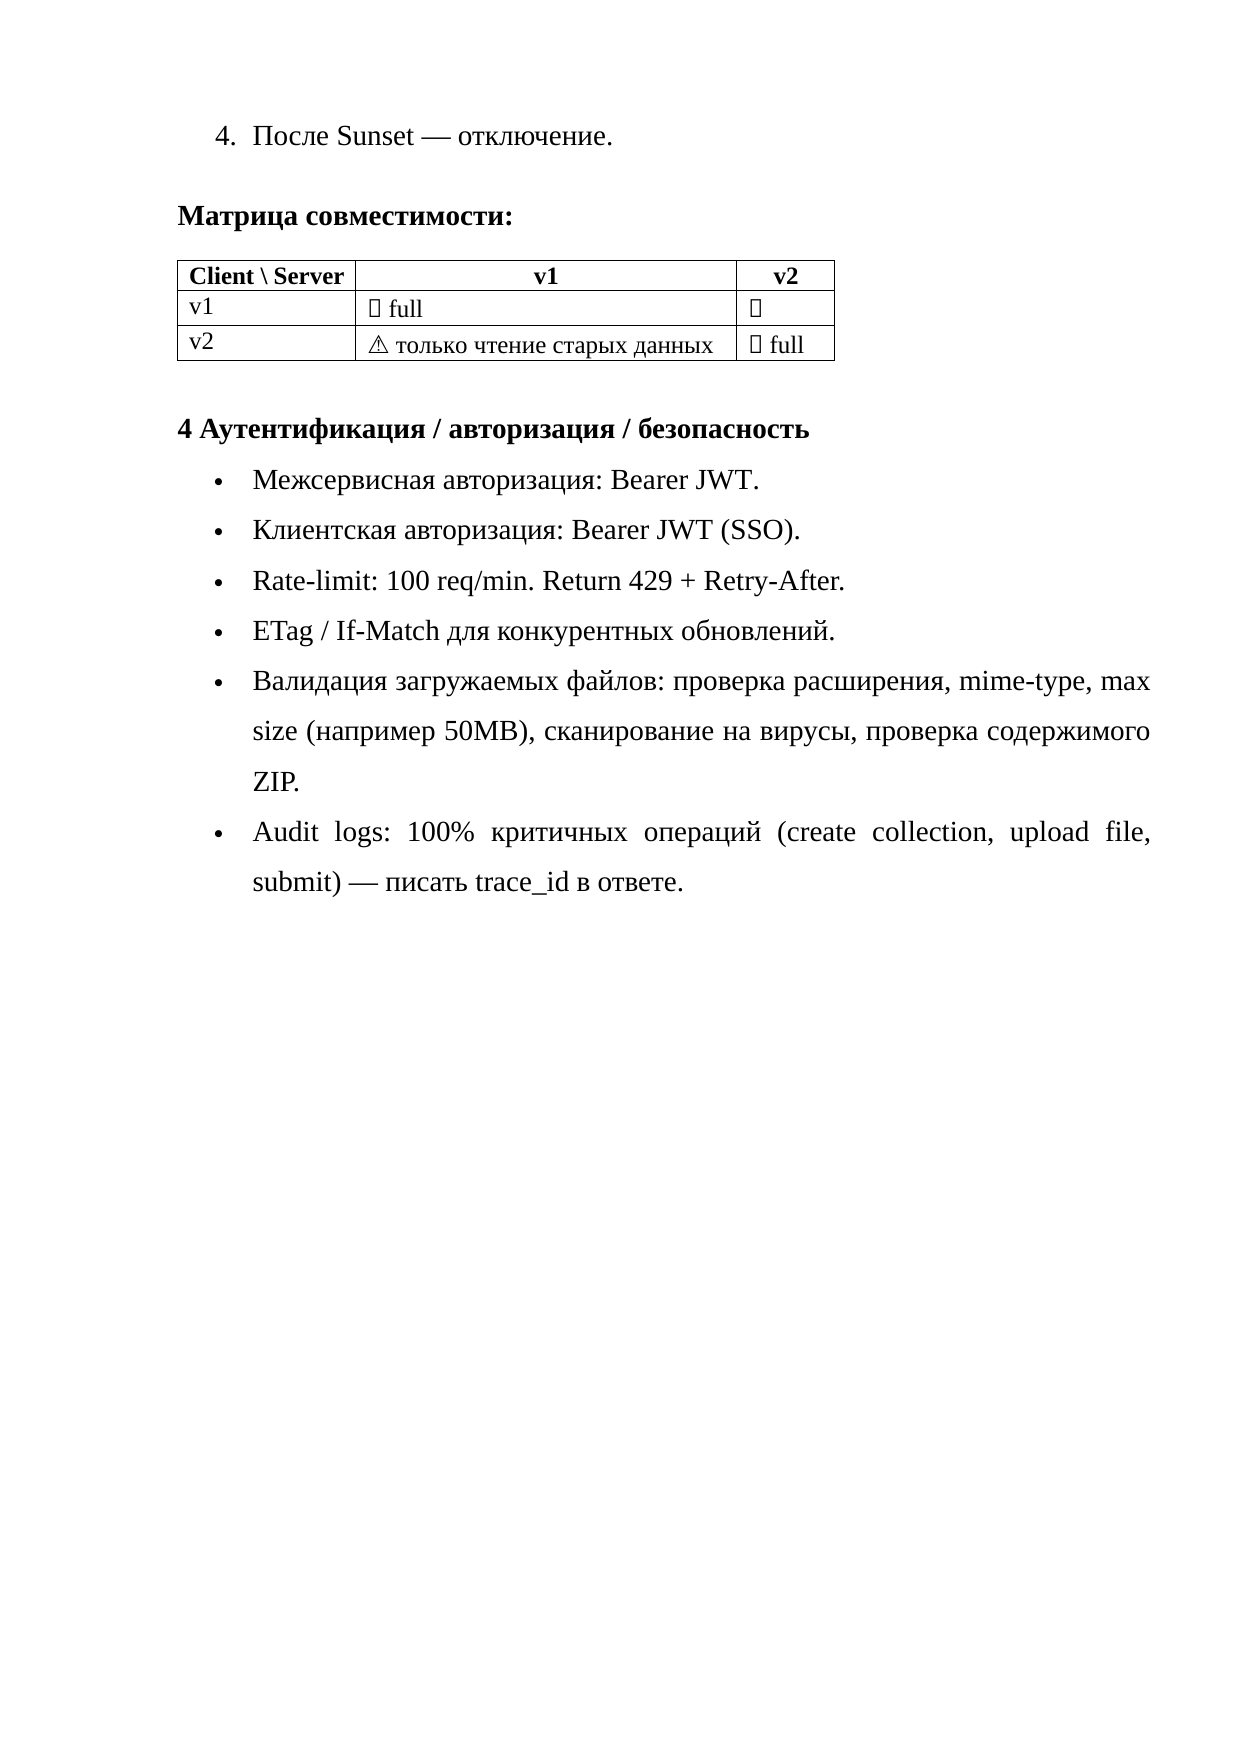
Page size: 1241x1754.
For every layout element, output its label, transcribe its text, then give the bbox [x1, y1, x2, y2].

list После Sunset — отключение. [215, 118, 1152, 152]
table_cell v2 [178, 326, 355, 360]
table_cell ❌ [737, 291, 834, 325]
list ETag / If-Match для конкурентных обновлений. [215, 613, 1152, 646]
table_cell v1 [178, 291, 355, 325]
text 4 Аутентификация / авторизация / безопасность [177, 412, 1152, 445]
table_header v1 [356, 261, 736, 290]
list Клиентская авторизация: Bearer JWT (SSO). [215, 512, 1152, 546]
text Матрица совместимости: [177, 198, 1152, 231]
table_header Client \ Server [178, 261, 355, 290]
table_header v2 [737, 261, 834, 290]
list Валидация загружаемых файлов: проверка расширения, mime-type, max size (например 50MB), сканирование на вирусы, проверка содержимого ZIP. [215, 663, 1152, 797]
table_cell ✅ full [356, 291, 736, 325]
list Межсервисная авторизация: Bearer JWT. [215, 462, 1152, 496]
list Audit logs: 100% критичных операций (create collection, upload file, submit) — писать trace_id в ответе. [215, 814, 1152, 898]
table_cell ⚠️ только чтение старых данных [356, 326, 736, 360]
list Rate-limit: 100 req/min. Return 429 + Retry-After. [215, 563, 1152, 596]
table_cell ✅ full [737, 326, 834, 360]
